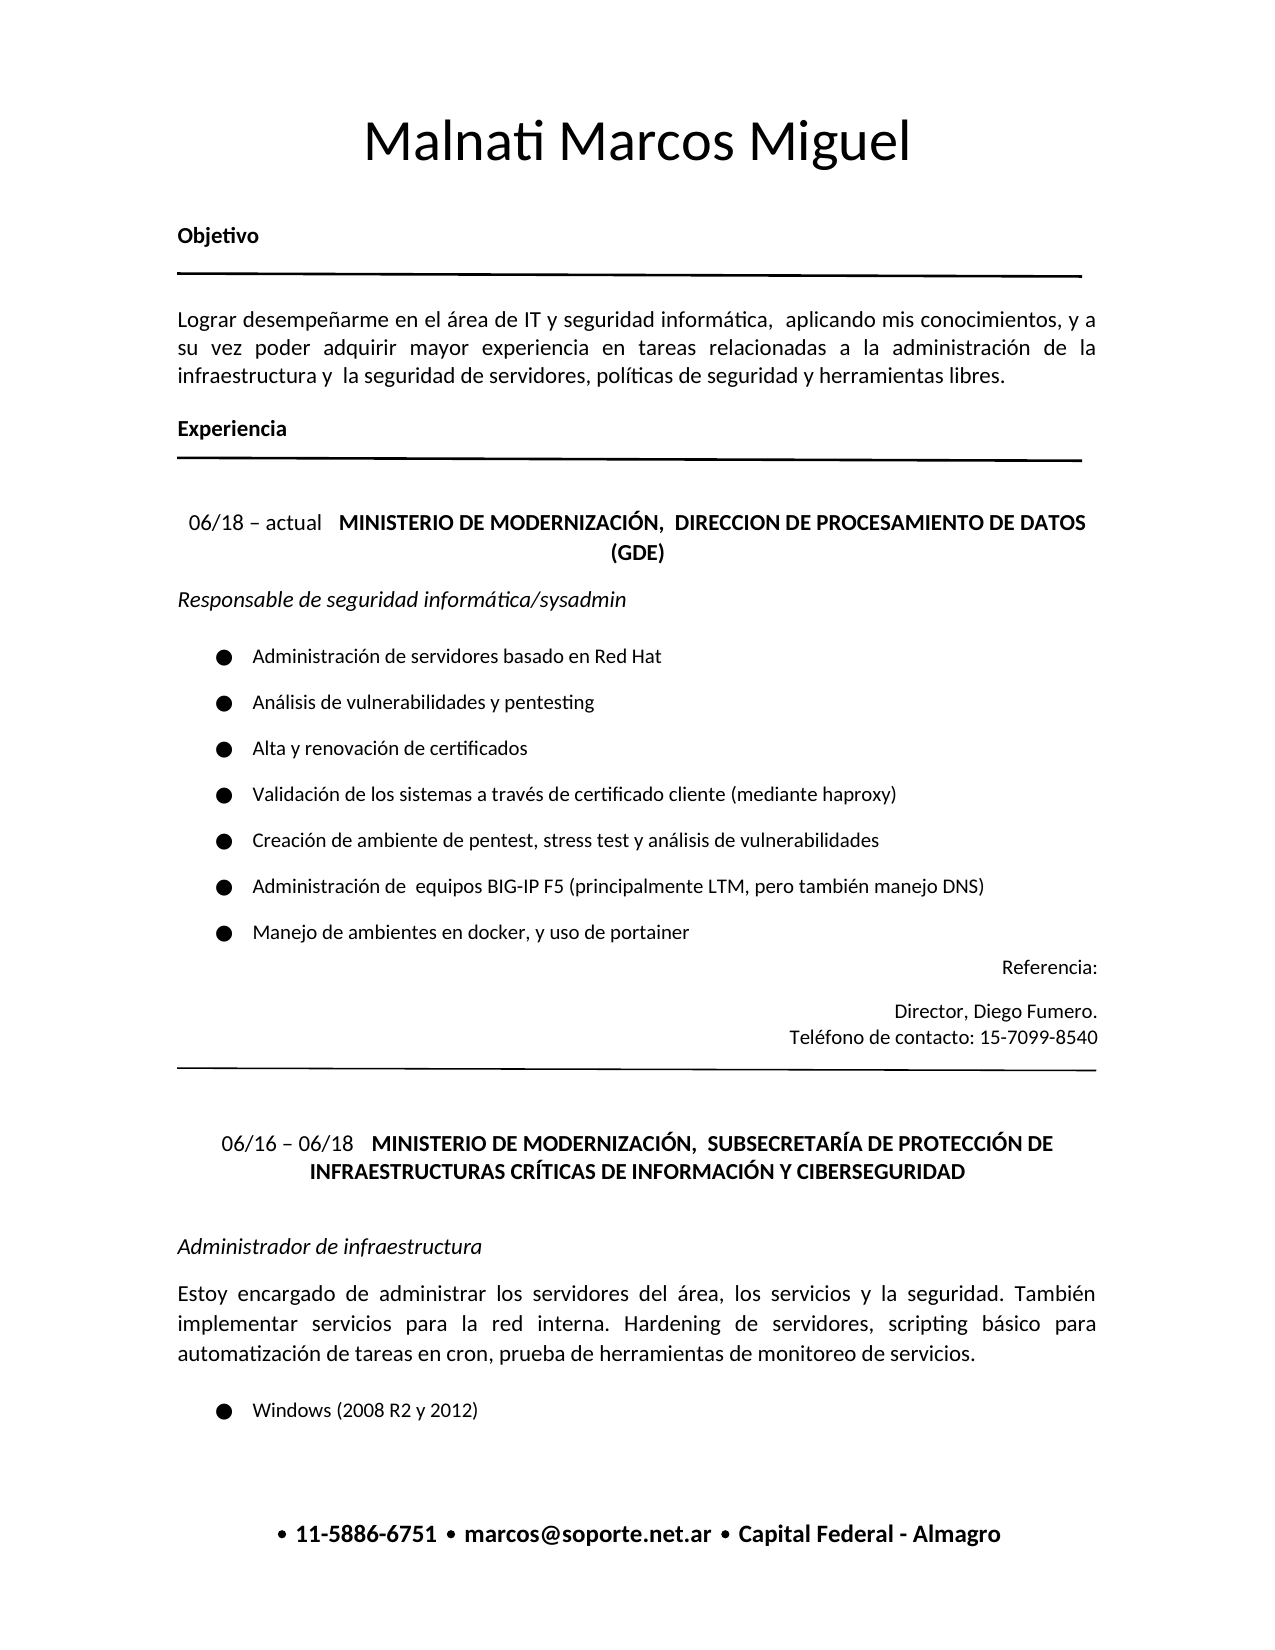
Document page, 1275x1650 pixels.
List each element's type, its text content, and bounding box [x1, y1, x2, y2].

text 06/18 – actual MINISTERIO DE MODERNIZACIÓN, DIRECCION DE PROCESAMIENTO DE DATOS (GDE) [177, 508, 1098, 566]
text Estoy encargado de administrar los servidores del área, los servicios y la seguridad. También implementar servicios para la red interna. Hardening de servidores, scripting básico para automatización de tareas en cron, prueba de herramientas de monitoreo de servicios. [177, 1279, 1098, 1368]
list Manejo de ambientes en docker, y uso de portainer [215, 908, 1098, 951]
list Alta y renovación de certificados [215, 724, 1098, 767]
text Objetivo [177, 222, 1098, 249]
list Administración de equipos BIG-IP F5 (principalmente LTM, pero también manejo DNS) [215, 862, 1098, 905]
title Malnati Marcos Miguel [177, 103, 1098, 175]
text Administrador de infraestructura [177, 1232, 1098, 1260]
text Referencia: [215, 954, 1098, 980]
text Responsable de seguridad informática/sysadmin [177, 585, 1098, 613]
list Creación de ambiente de pentest, stress test y análisis de vulnerabilidades [215, 816, 1098, 859]
list Análisis de vulnerabilidades y pentesting [215, 678, 1098, 721]
text Teléfono de contacto: 15-7099-8540 [215, 1024, 1098, 1049]
list Administración de servidores basado en Red Hat [215, 632, 1098, 675]
text Lograr desempeñarme en el área de IT y seguridad informática, aplicando mis conocimientos, y a su vez poder adquirir mayor experiencia en tareas relacionadas a la administración de la infraestructura y la seguridad de servidores, políticas de seguridad y herramientas libres. [177, 277, 1098, 389]
list Windows (2008 R2 y 2012) [215, 1386, 1098, 1429]
list Validación de los sistemas a través de certificado cliente (mediante haproxy) [215, 770, 1098, 813]
text Director, Diego Fumero. [214, 998, 1098, 1024]
text Experiencia [177, 414, 1098, 442]
text 06/16 – 06/18 MINISTERIO DE MODERNIZACIÓN, SUBSECRETARÍA DE PROTECCIÓN DE INFRAESTRUCTURAS CRÍTICAS DE INFORMACIÓN Y CIBERSEGURIDAD [177, 1129, 1098, 1185]
